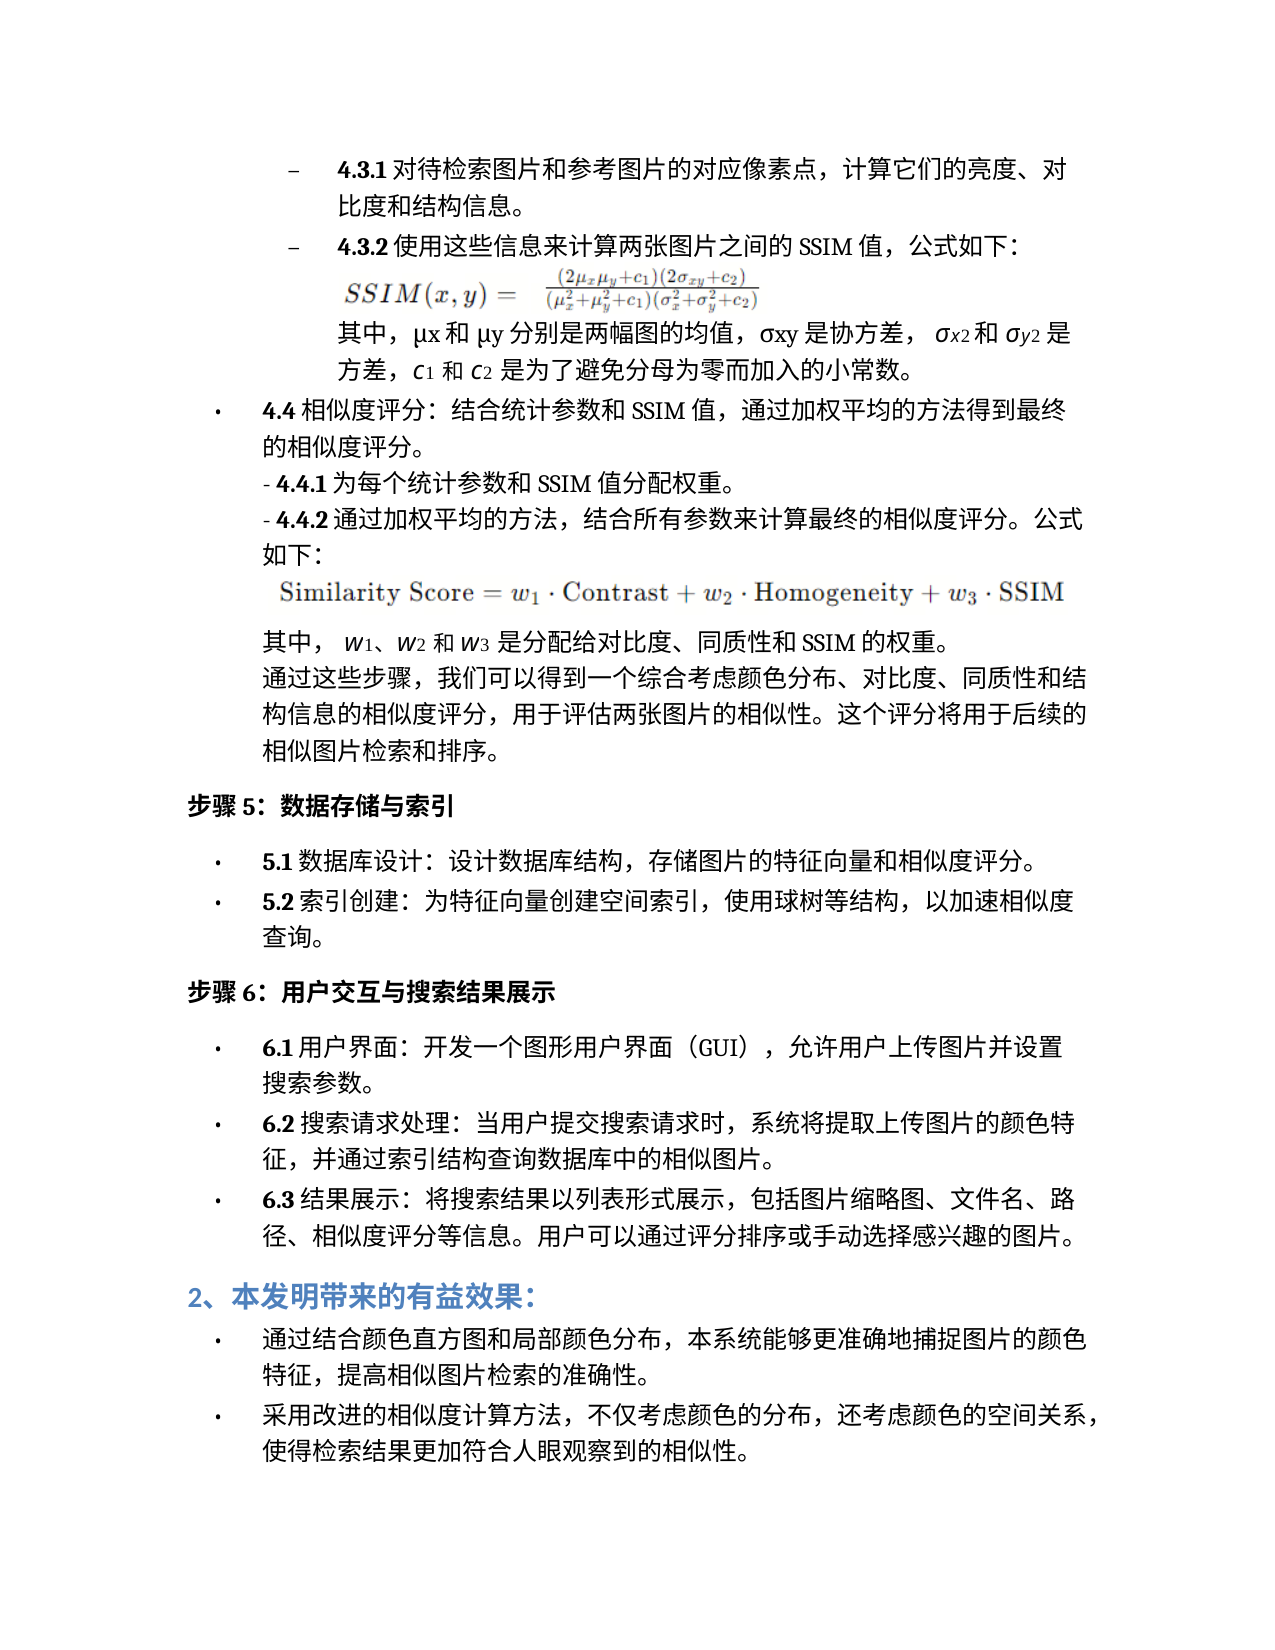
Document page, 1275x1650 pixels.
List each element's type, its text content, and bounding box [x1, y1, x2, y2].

text 步骤5：数据存储与索引 [187, 786, 1087, 822]
list 6.2 搜索请求处理：当用户提交搜索请求时，系统将提取上传图片的颜色特征，并通过索引结构查询数据库中的相似图片。 [212, 1104, 1087, 1176]
list 采用改进的相似度计算方法，不仅考虑颜色的分布，还考虑颜色的空间关系，使得检索结果更加符合人眼观察到的相似性。 [212, 1396, 1087, 1468]
text 步骤6：用户交互与搜索结果展示 [187, 972, 1087, 1009]
list 4.3.2 使用这些信息来计算两张图片之间的 SSIM 值，公式如下： 其中，μx​ 和 μy​ 分别是两幅图的均值，σxy​ 是协方差，​ σx2和 σy2​ 是方差，c1​ 和 c2​ 是为了避免分母为零而加入的小常数。 [287, 226, 1087, 387]
picture [337, 262, 768, 314]
list 通过结合颜色直方图和局部颜色分布，本系统能够更准确地捕捉图片的颜色特征，提高相似图片检索的准确性。 [212, 1319, 1087, 1392]
list 5.1 数据库设计：设计数据库结构，存储图片的特征向量和相似度评分。 [212, 841, 1087, 877]
text 其中， w1​、w2​ 和w3​ 是分配给对比度、同质性和 SSIM 的权重。 通过这些步骤，我们可以得到一个综合考虑颜色分布、对比度、同质性和结构信息的相似度评分，用于评估两张图片的相似性。这个评分将用于后续的相似图片检索和排序。 [262, 576, 1087, 767]
list 4.3.1 对待检索图片和参考图片的对应像素点，计算它们的亮度、对比度和结构信息。 [287, 150, 1087, 222]
list 6.3 结果展示：将搜索结果以列表形式展示，包括图片缩略图、文件名、路径、相似度评分等信息。用户可以通过评分排序或手动选择感兴趣的图片。 [212, 1180, 1087, 1252]
list 5.2 索引创建：为特征向量创建空间索引，使用球树等结构，以加速相似度查询。 [212, 881, 1087, 954]
picture [268, 575, 1069, 615]
list 4.4 相似度评分：结合统计参数和 SSIM 值，通过加权平均的方法得到最终的相似度评分。 - 4.4.1 为每个统计参数和 SSIM 值分配权重。 - 4.4.2 通过加权平均的方法，结合所有参数来计算最终的相似度评分。公式如下： [212, 391, 1087, 572]
list 6.1 用户界面：开发一个图形用户界面（GUI），允许用户上传图片并设置搜索参数。 [212, 1027, 1087, 1100]
subtitle 2、本发明带来的有益效果： [187, 1273, 1087, 1316]
